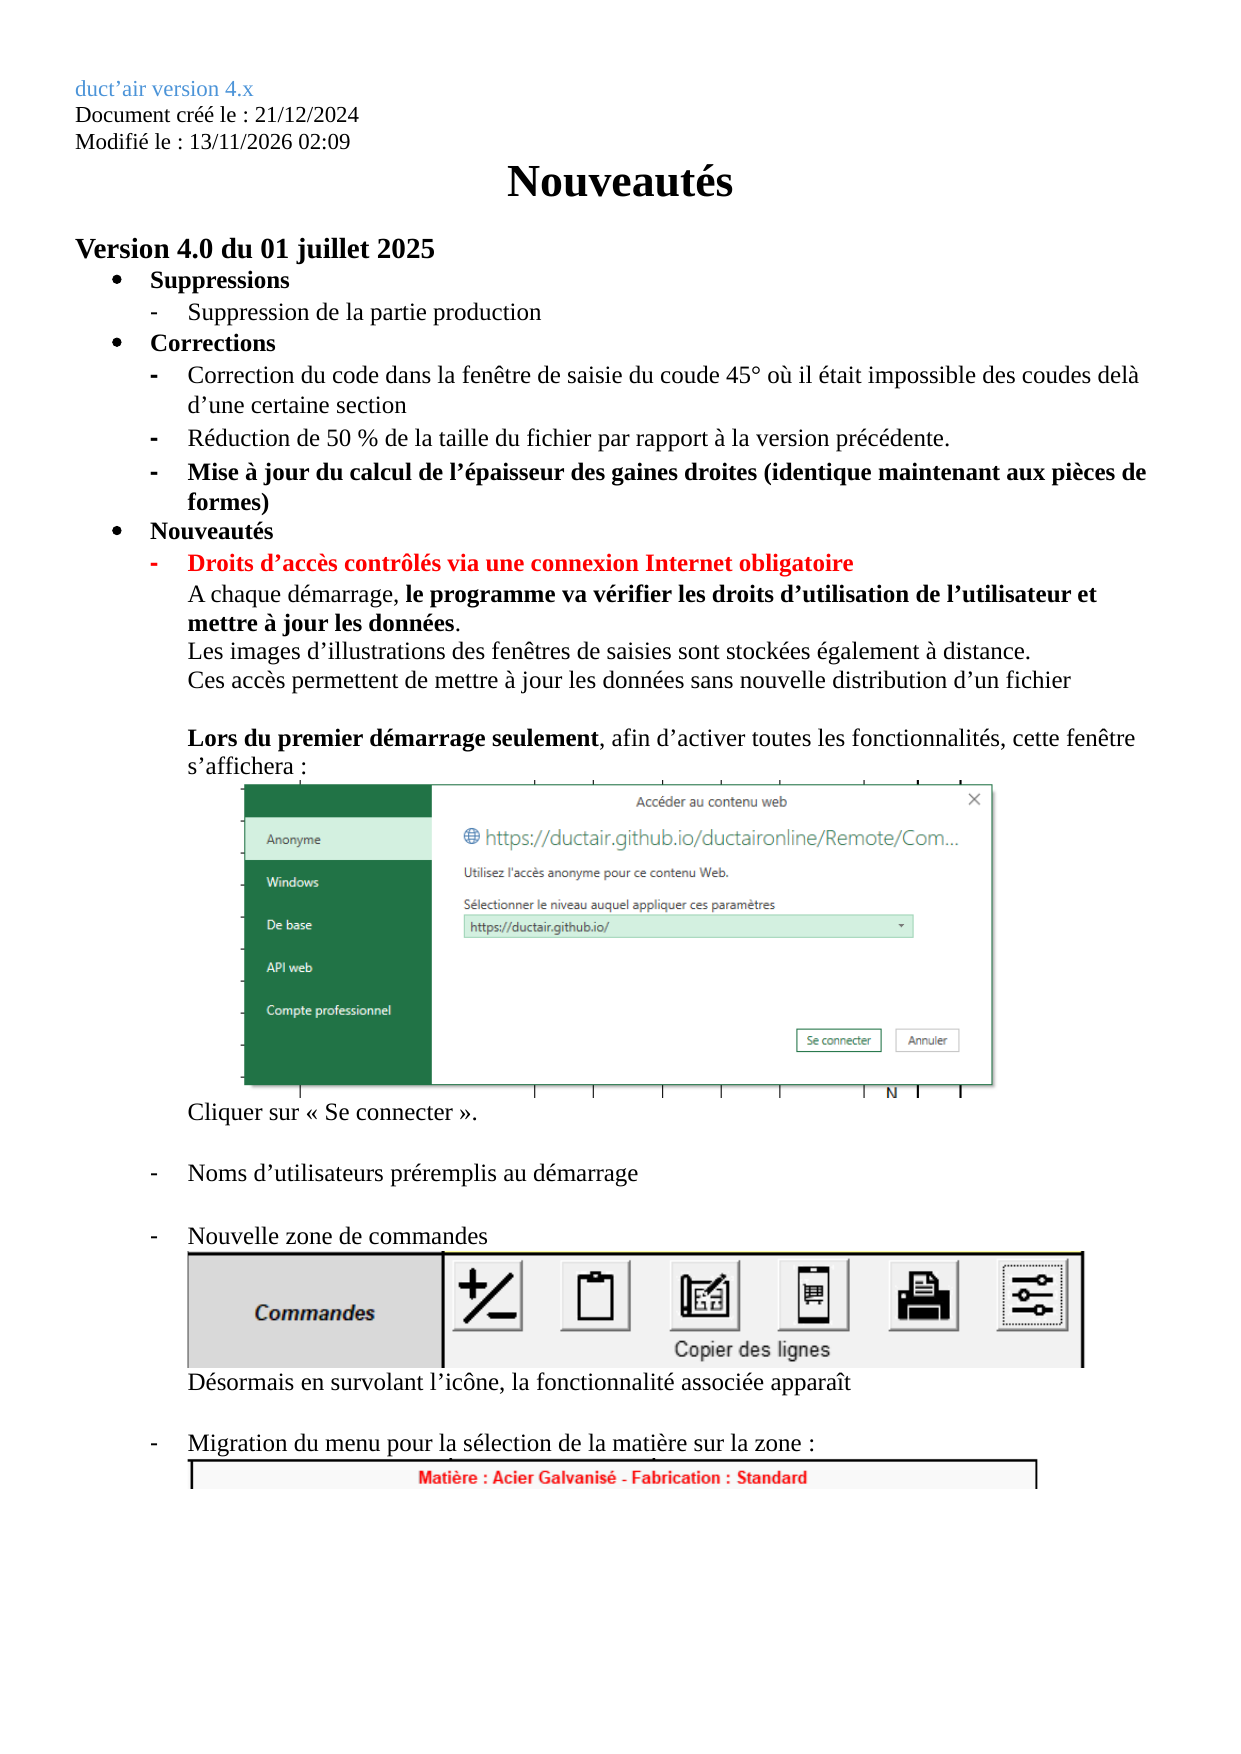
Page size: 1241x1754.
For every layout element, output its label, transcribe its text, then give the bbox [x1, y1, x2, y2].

text A chaque démarrage, le programme va vérifier les droits d’utilisation de l’utilisateur et mettre à jour les données. [187, 579, 1165, 636]
list Corrections [112, 328, 1165, 356]
list Suppression de la partie production [150, 293, 1165, 328]
list Nouvelle zone de commandes [150, 1218, 1165, 1252]
text Nouveautés [75, 154, 1165, 207]
text Document créé le : 21/12/2024 [75, 101, 1165, 128]
text Lors du premier démarrage seulement, afin d’activer toutes les fonctionnalités, cette fenêtre s’affichera : [187, 723, 1165, 780]
picture [187, 1458, 1038, 1489]
list Nouveautés [112, 516, 1165, 545]
text duct’air version 4.x [75, 75, 1165, 101]
list Réduction de 50 % de la taille du fichier par rapport à la version précédente. [150, 419, 1165, 453]
list Migration du menu pour la sélection de la matière sur la zone : [150, 1425, 1165, 1459]
list Noms d’utilisateurs préremplis au démarrage [150, 1155, 1165, 1189]
text Version 4.0 du 01 juillet 2025 [75, 231, 1165, 265]
picture [240, 780, 1000, 1098]
text Modifié le : 21/06/2025 20:25 [75, 128, 1165, 154]
text Ces accès permettent de mettre à jour les données sans nouvelle distribution d’un fichier [187, 665, 1165, 694]
list Droits d’accès contrôlés via une connexion Internet obligatoire [150, 545, 1165, 579]
text Cliquer sur « Se connecter ». [187, 1097, 1165, 1126]
list Suppressions [112, 265, 1165, 293]
list Correction du code dans la fenêtre de saisie du coude 45° où il était impossible des coudes delà d’une certaine section [150, 356, 1165, 419]
text Les images d’illustrations des fenêtres de saisies sont stockées également à distance. [187, 636, 1165, 665]
list Mise à jour du calcul de l’épaisseur des gaines droites (identique maintenant aux pièces de formes) [150, 453, 1165, 516]
text Désormais en survolant l’icône, la fonctionnalité associée apparaît [187, 1367, 1165, 1396]
picture [187, 1251, 1086, 1368]
